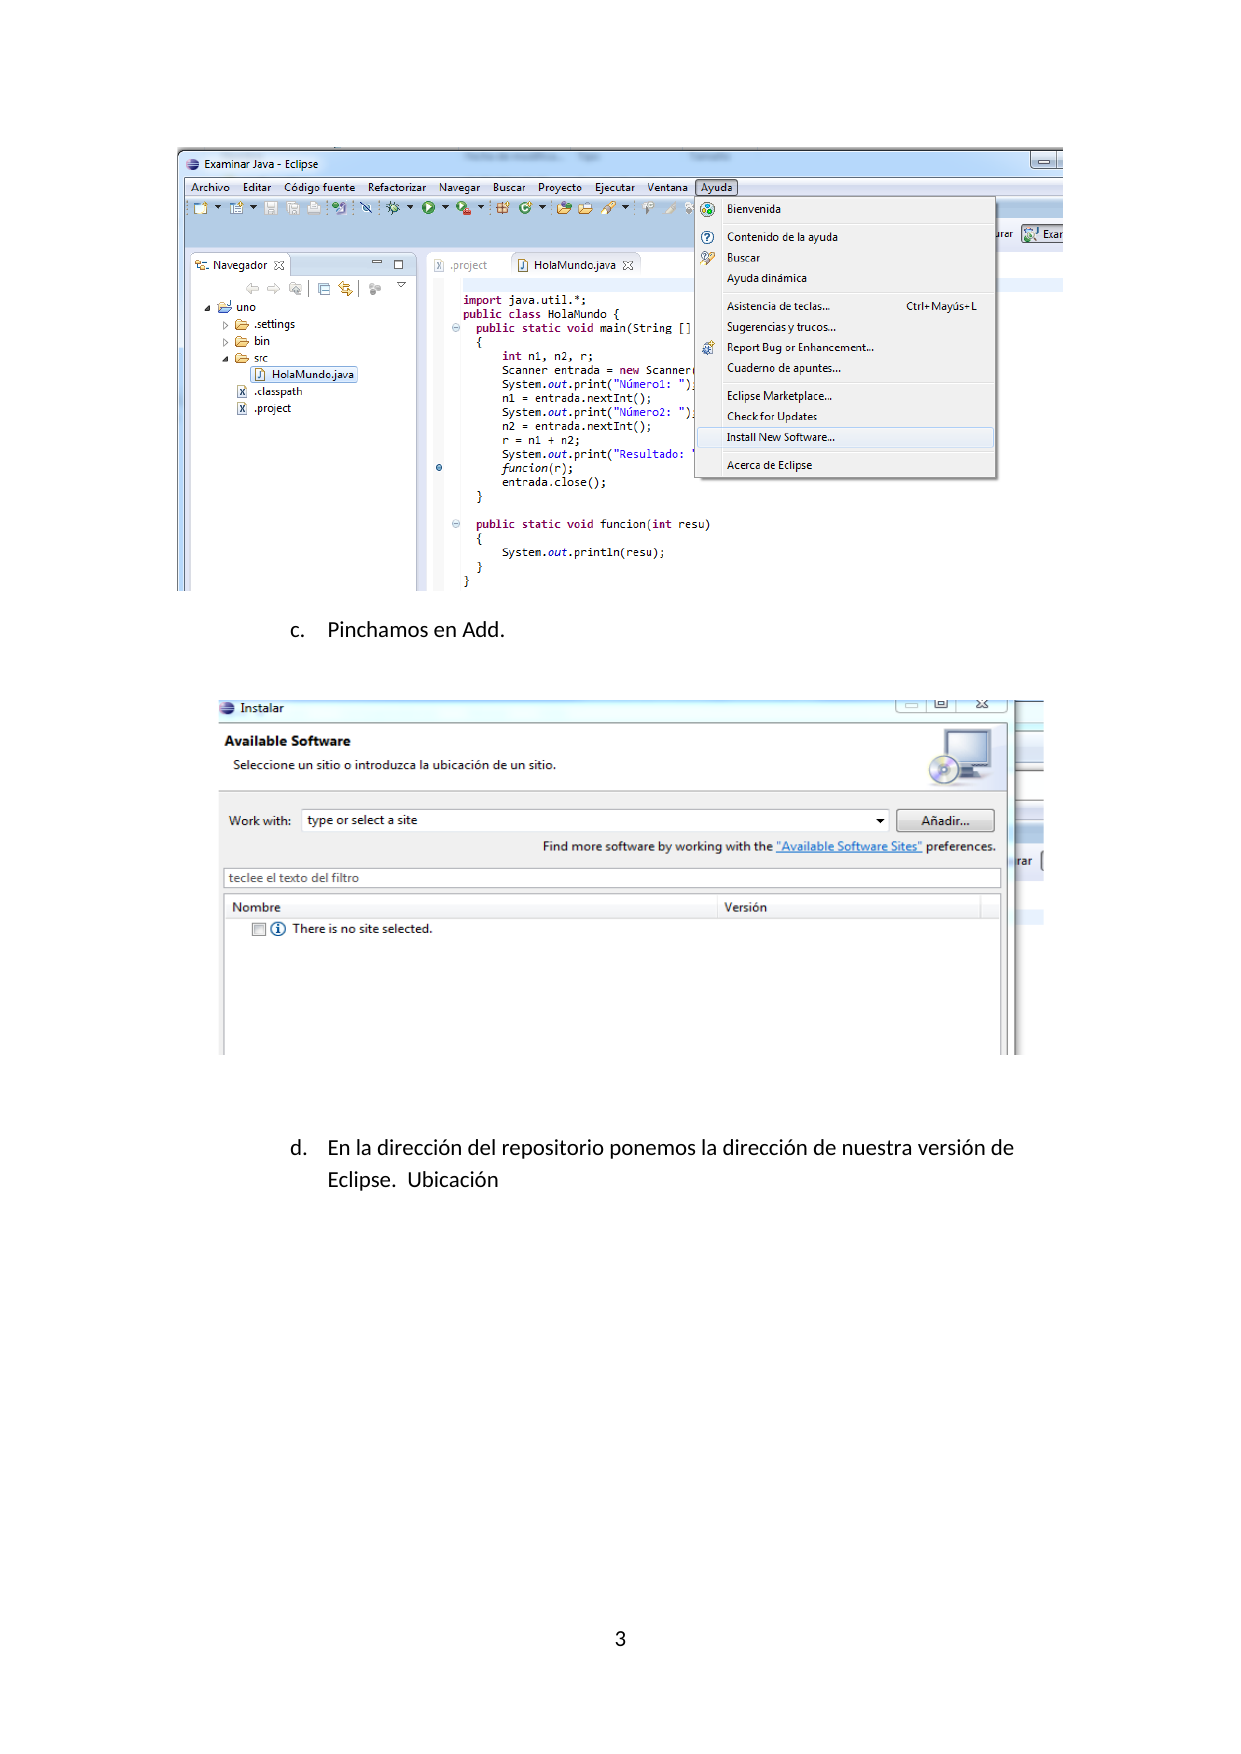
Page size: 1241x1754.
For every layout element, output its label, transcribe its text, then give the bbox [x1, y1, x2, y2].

picture [218, 700, 1044, 1055]
list En la dirección del repositorio ponemos la dirección de nuestra versión de Eclipse. Ubicación [290, 1133, 1063, 1193]
list Pinchamos en Add. [290, 615, 1063, 643]
picture [177, 147, 1063, 591]
